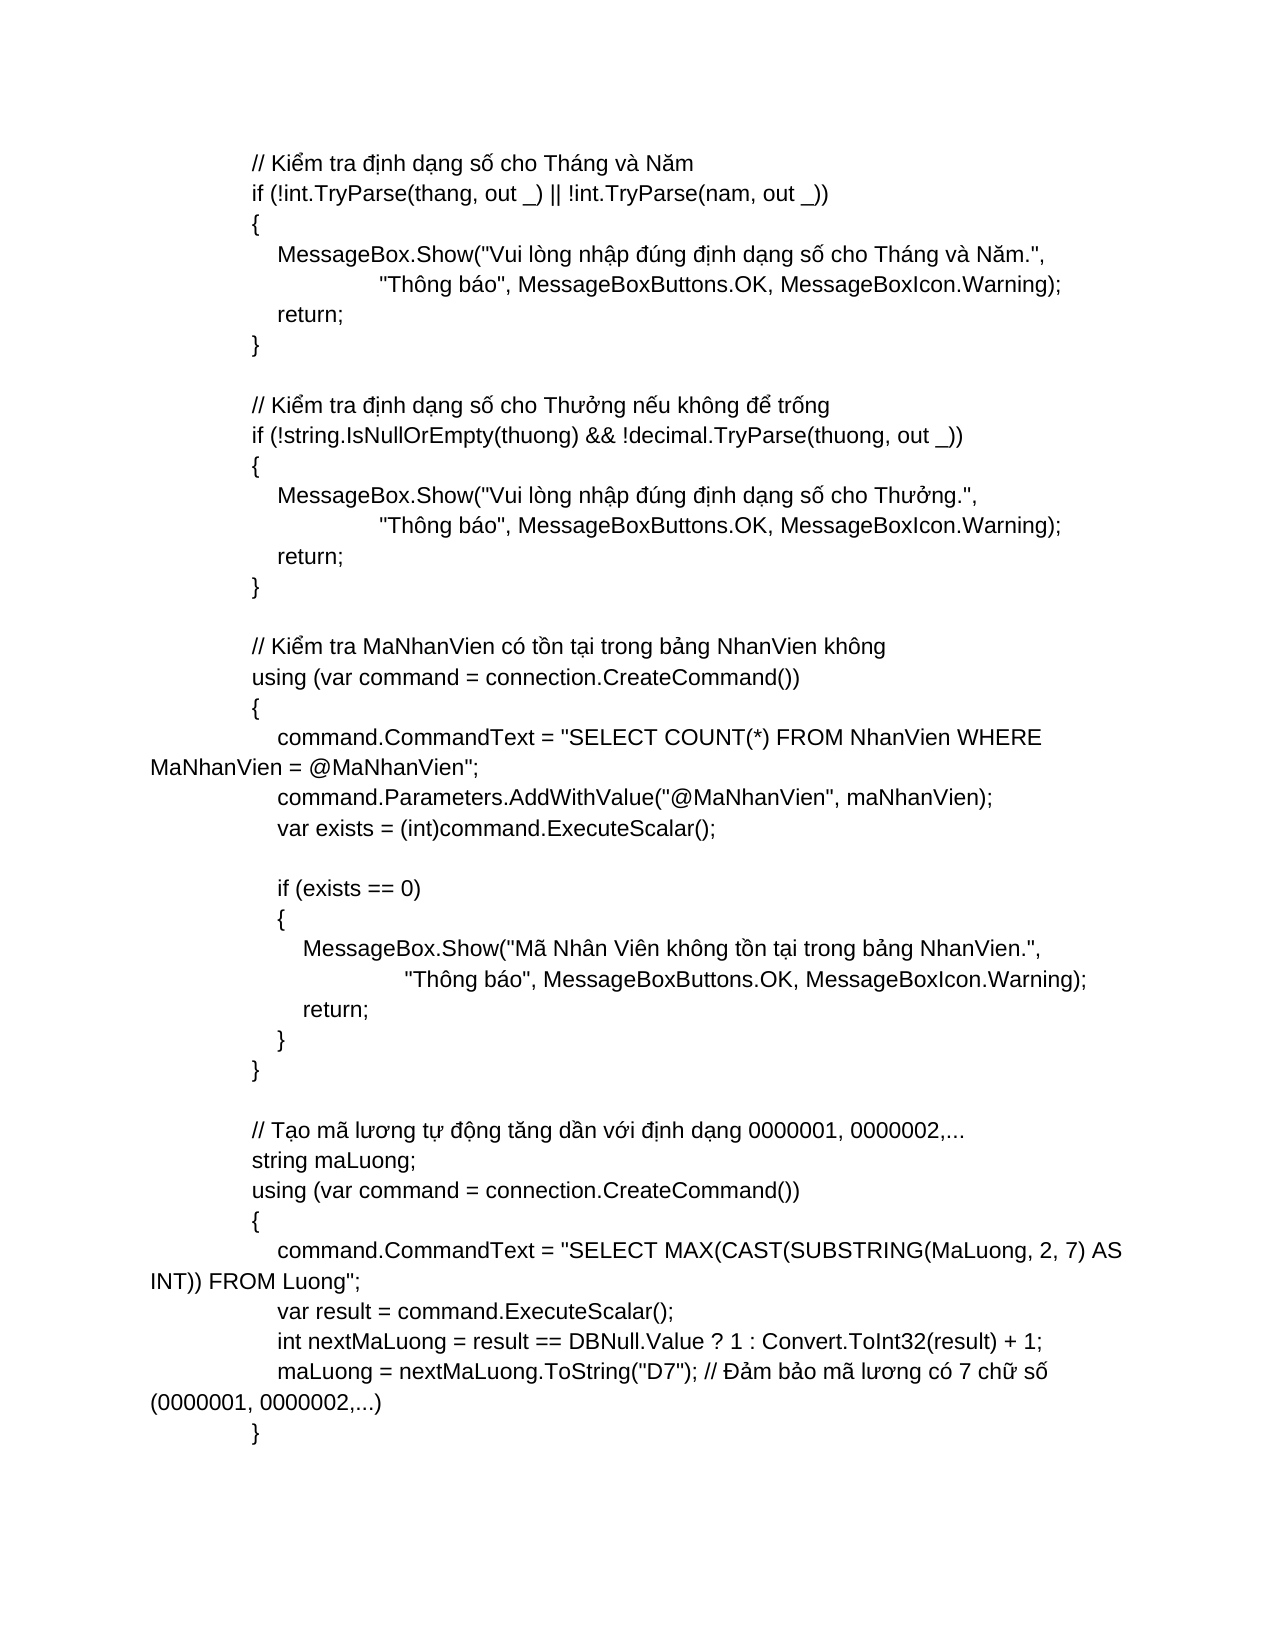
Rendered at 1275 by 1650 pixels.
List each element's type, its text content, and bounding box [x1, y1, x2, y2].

text if (!int.TryParse(thang, out _) || !int.TryParse(nam, out _)) [150, 180, 1125, 207]
text int nextMaLuong = result == DBNull.Value ? 1 : Convert.ToInt32(result) + 1; [150, 1328, 1125, 1354]
text } [150, 331, 1125, 358]
text if (!string.IsNullOrEmpty(thuong) && !decimal.TryParse(thuong, out _)) [150, 422, 1125, 448]
text // Tạo mã lương tự động tăng dần với định dạng 0000001, 0000002,... [150, 1117, 1125, 1143]
text { [150, 452, 1125, 478]
text MessageBox.Show("Vui lòng nhập đúng định dạng số cho Tháng và Năm.", [150, 241, 1125, 267]
text "Thông báo", MessageBoxButtons.OK, MessageBoxIcon.Warning); [150, 512, 1125, 539]
text command.CommandText = "SELECT MAX(CAST(SUBSTRING(MaLuong, 2, 7) AS INT)) FROM Luong"; [150, 1237, 1125, 1294]
text command.CommandText = "SELECT COUNT(*) FROM NhanVien WHERE MaNhanVien = @MaNhanVien"; [150, 724, 1125, 781]
text "Thông báo", MessageBoxButtons.OK, MessageBoxIcon.Warning); [150, 966, 1125, 992]
text MessageBox.Show("Mã Nhân Viên không tồn tại trong bảng NhanVien.", [150, 935, 1125, 962]
text var exists = (int)command.ExecuteScalar(); [150, 814, 1125, 841]
text } [150, 1419, 1125, 1445]
text return; [150, 996, 1125, 1022]
text maLuong = nextMaLuong.ToString("D7"); // Đảm bảo mã lương có 7 chữ số (0000001, 0000002,...) [150, 1358, 1125, 1415]
text } [150, 1026, 1125, 1052]
text using (var command = connection.CreateCommand()) [150, 663, 1125, 690]
text } [150, 573, 1125, 599]
text "Thông báo", MessageBoxButtons.OK, MessageBoxIcon.Warning); [150, 271, 1125, 297]
text command.Parameters.AddWithValue("@MaNhanVien", maNhanVien); [150, 784, 1125, 811]
text // Kiểm tra MaNhanVien có tồn tại trong bảng NhanVien không [150, 633, 1125, 660]
text string maLuong; [150, 1147, 1125, 1173]
text MessageBox.Show("Vui lòng nhập đúng định dạng số cho Thưởng.", [150, 482, 1125, 509]
text } [150, 1056, 1125, 1083]
text { [150, 905, 1125, 932]
text var result = command.ExecuteScalar(); [150, 1298, 1125, 1324]
text return; [150, 301, 1125, 327]
text using (var command = connection.CreateCommand()) [150, 1177, 1125, 1203]
text { [150, 694, 1125, 720]
text return; [150, 543, 1125, 569]
text if (exists == 0) [150, 875, 1125, 901]
text // Kiểm tra định dạng số cho Thưởng nếu không để trống [150, 392, 1125, 418]
text { [150, 1207, 1125, 1234]
text // Kiểm tra định dạng số cho Tháng và Năm [150, 150, 1125, 176]
text { [150, 210, 1125, 237]
